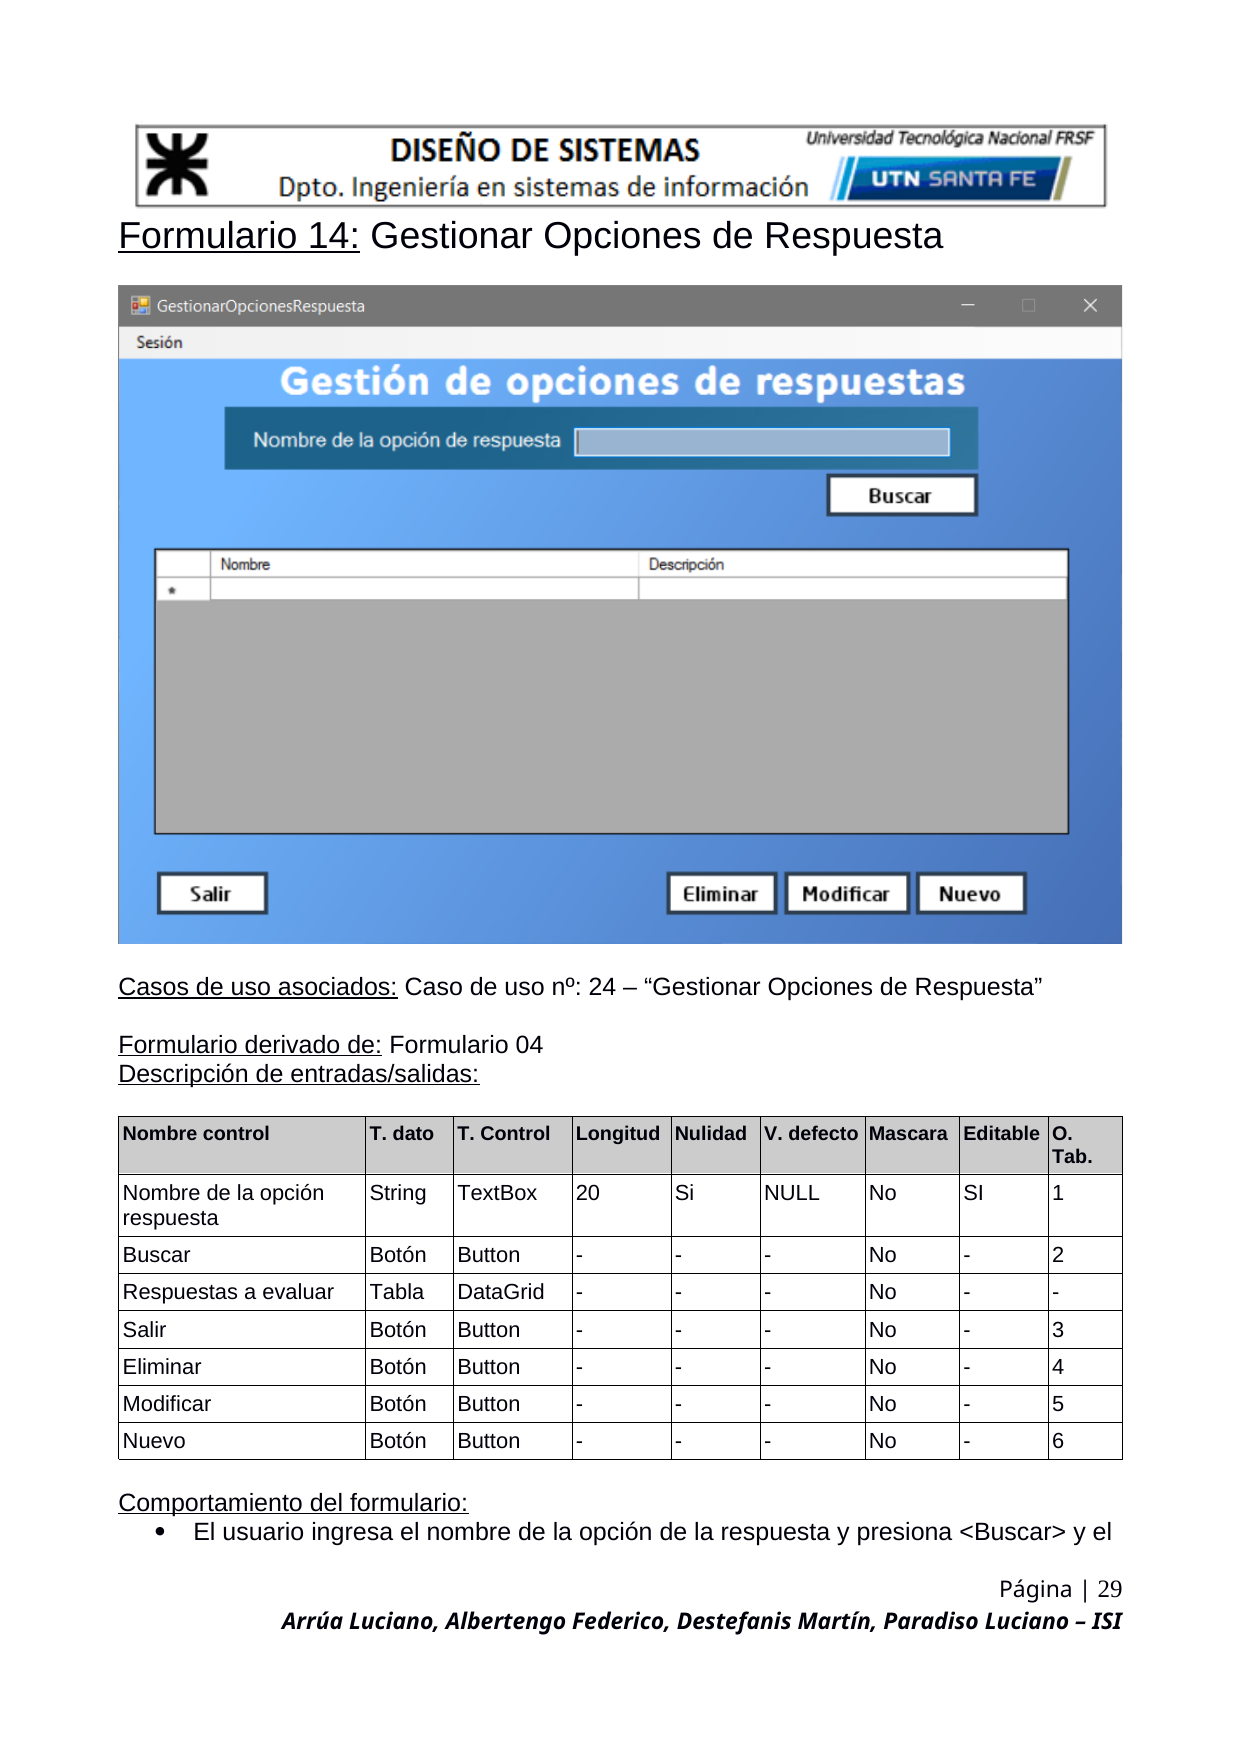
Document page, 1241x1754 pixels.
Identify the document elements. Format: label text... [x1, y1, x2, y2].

table_cell Button [454, 1311, 572, 1347]
table_header T. Control [454, 1117, 572, 1173]
text Formulario 14: Gestionar Opciones de Respuesta [118, 207, 1122, 257]
table_cell - [960, 1274, 1048, 1310]
text Descripción de entradas/salidas: [118, 1058, 1122, 1087]
table_cell Botón [366, 1349, 453, 1384]
table_cell Nombre de la opción respuesta [119, 1175, 365, 1236]
table_cell Si [672, 1175, 760, 1236]
table_cell Modificar [119, 1386, 365, 1422]
table_cell - [761, 1349, 865, 1384]
table_cell String [366, 1175, 453, 1236]
table_cell - [672, 1386, 760, 1422]
table_header T. dato [366, 1117, 453, 1173]
table_cell - [761, 1423, 865, 1459]
picture [127, 118, 1113, 207]
table_cell SI [960, 1175, 1048, 1236]
table_cell 1 [1049, 1175, 1122, 1236]
table_cell - [672, 1274, 760, 1310]
table_cell NULL [761, 1175, 865, 1236]
table_cell - [672, 1349, 760, 1384]
table_header Mascara [866, 1117, 959, 1173]
table_cell - [573, 1237, 671, 1273]
table_cell Buscar [119, 1237, 365, 1273]
table_header Nombre control [119, 1117, 365, 1173]
table_cell - [960, 1386, 1048, 1422]
table_cell 6 [1049, 1423, 1122, 1459]
table_cell No [866, 1386, 959, 1422]
table_cell No [866, 1274, 959, 1310]
table_cell Button [454, 1423, 572, 1459]
table_cell No [866, 1423, 959, 1459]
table_cell - [960, 1311, 1048, 1347]
table_cell No [866, 1349, 959, 1384]
text Formulario derivado de: Formulario 04 [118, 1030, 1122, 1058]
table_cell - [672, 1423, 760, 1459]
picture [118, 285, 1123, 944]
table_header O. Tab. [1049, 1117, 1122, 1173]
table_cell Button [454, 1349, 572, 1384]
table_header V. defecto [761, 1117, 865, 1173]
table_cell - [761, 1237, 865, 1273]
text Casos de uso asociados: Caso de uso nº: 24 – “Gestionar Opciones de Respuesta” [118, 972, 1122, 1001]
table_cell 20 [573, 1175, 671, 1236]
table_cell Botón [366, 1311, 453, 1347]
table_cell - [761, 1311, 865, 1347]
table_header Nulidad [672, 1117, 760, 1173]
table_cell Respuestas a evaluar [119, 1274, 365, 1310]
table_cell 5 [1049, 1386, 1122, 1422]
table_cell TextBox [454, 1175, 572, 1236]
table_cell - [1049, 1274, 1122, 1310]
table_cell - [761, 1274, 865, 1310]
table_cell No [866, 1175, 959, 1236]
text Comportamiento del formulario: [118, 1488, 1122, 1517]
table_cell 3 [1049, 1311, 1122, 1347]
table_cell Botón [366, 1423, 453, 1459]
table_cell Eliminar [119, 1349, 365, 1384]
table_cell Botón [366, 1237, 453, 1273]
table_cell 2 [1049, 1237, 1122, 1273]
table_cell 4 [1049, 1349, 1122, 1384]
table_cell Button [454, 1237, 572, 1273]
table_cell No [866, 1311, 959, 1347]
table_cell - [573, 1274, 671, 1310]
table_cell Nuevo [119, 1423, 365, 1459]
table_cell - [761, 1386, 865, 1422]
table_cell Salir [119, 1311, 365, 1347]
table_cell - [573, 1386, 671, 1422]
table_header Editable [960, 1117, 1048, 1173]
table_cell Tabla [366, 1274, 453, 1310]
table_cell - [960, 1423, 1048, 1459]
table_cell - [573, 1311, 671, 1347]
table_header Longitud [573, 1117, 671, 1173]
table_cell No [866, 1237, 959, 1273]
table_cell - [960, 1349, 1048, 1384]
table_cell - [573, 1349, 671, 1384]
table_cell - [573, 1423, 671, 1459]
table_cell DataGrid [454, 1274, 572, 1310]
table_cell - [672, 1237, 760, 1273]
table_cell - [672, 1311, 760, 1347]
table_cell Button [454, 1386, 572, 1422]
table_cell Botón [366, 1386, 453, 1422]
table_cell - [960, 1237, 1048, 1273]
